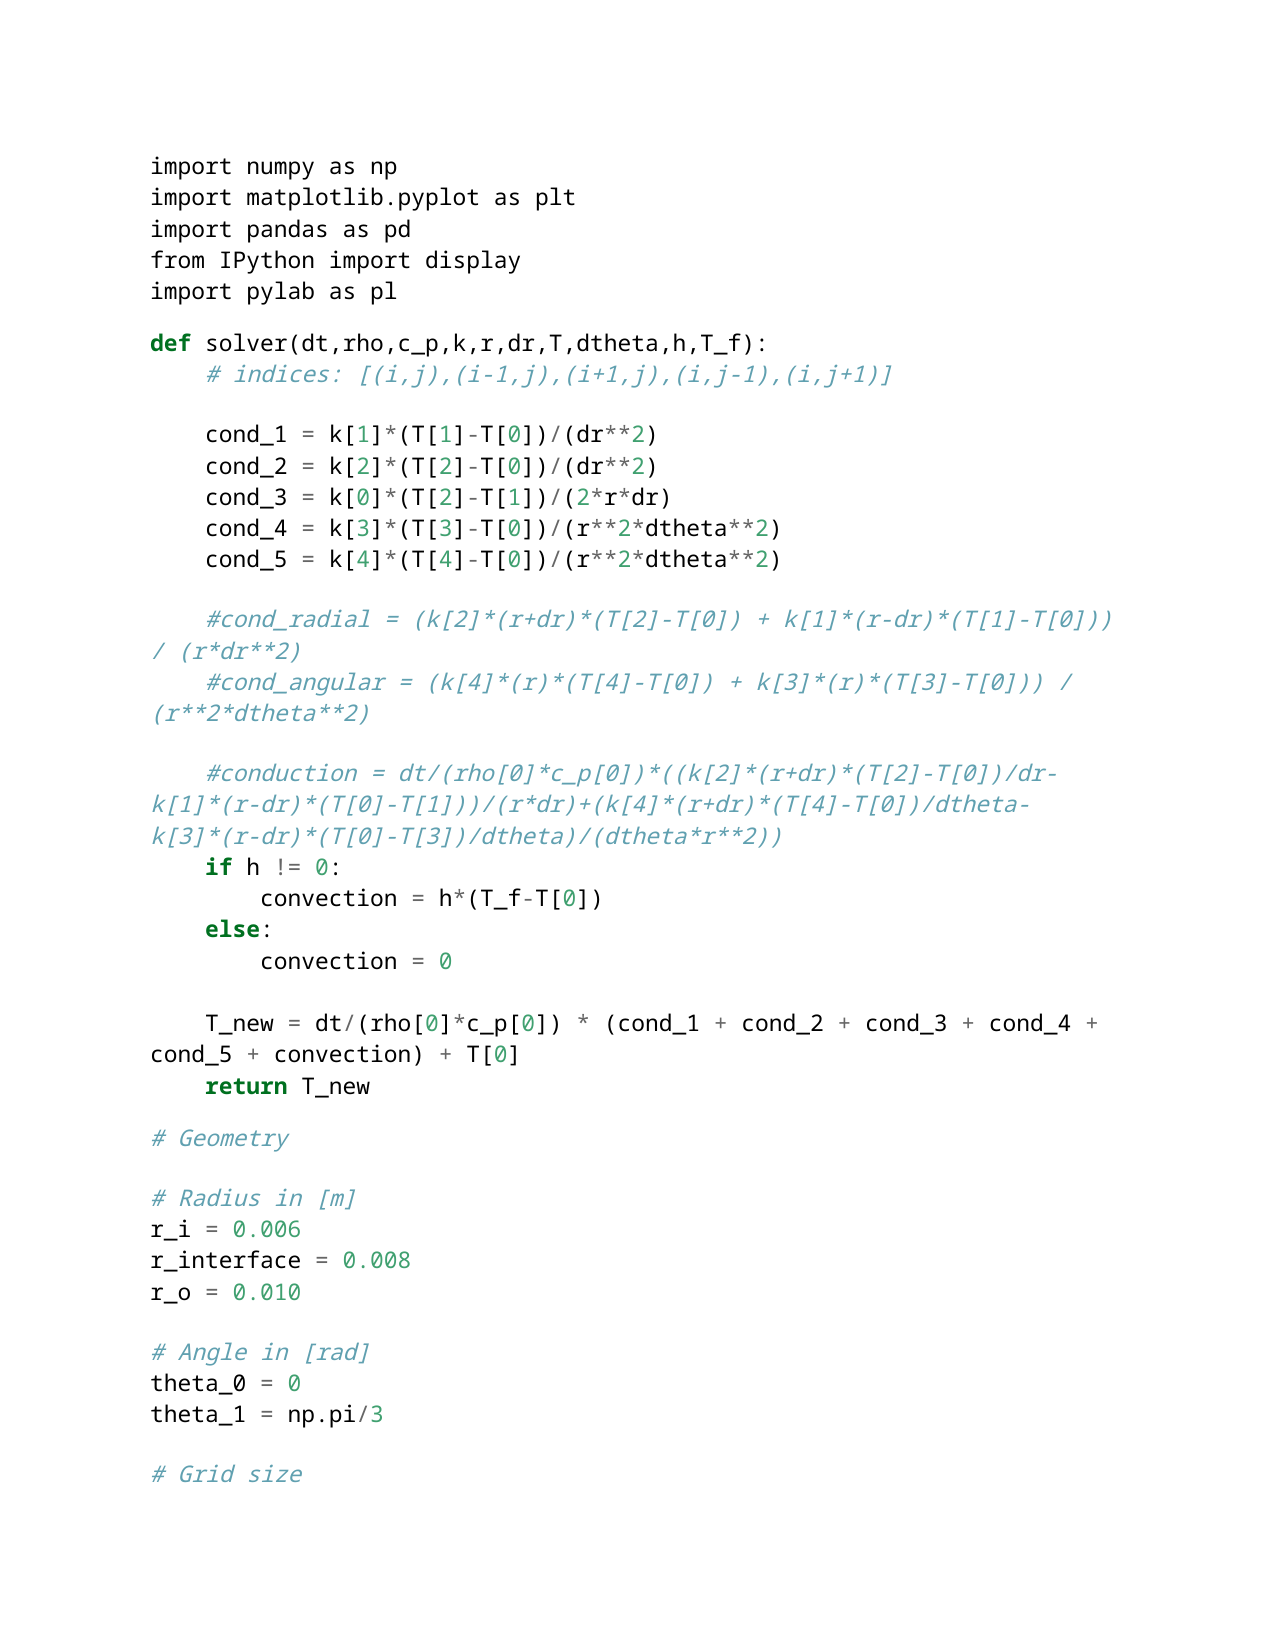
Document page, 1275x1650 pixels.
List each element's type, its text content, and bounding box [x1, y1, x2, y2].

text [150, 1122, 1125, 1489]
text import numpy as np import matplotlib.pyplot as plt import pandas as pd from IPython import display import pylab as pl [150, 150, 1125, 306]
text def solver(dt,rho,c_p,k,r,dr,T,dtheta,h,T_f): # indices: [(i,j),(i-1,j),(i+1,j),(i,j-1),(i,j+1)] cond_1 = k[1]*(T[1]-T[0])/(dr**2) cond_2 = k[2]*(T[2]-T[0])/(dr**2) cond_3 = k[0]*(T[2]-T[1])/(2*r*dr) cond_4 = k[3]*(T[3]-T[0])/(r**2*dtheta**2) cond_5 = k[4]*(T[4]-T[0])/(r**2*dtheta**2) #cond_radial = (k[2]*(r+dr)*(T[2]-T[0]) + k[1]*(r-dr)*(T[1]-T[0])) / (r*dr**2) #cond_angular = (k[4]*(r)*(T[4]-T[0]) + k[3]*(r)*(T[3]-T[0])) / (r**2*dtheta**2) #conduction = dt/(rho[0]*c_p[0])*((k[2]*(r+dr)*(T[2]-T[0])/dr-k[1]*(r-dr)*(T[0]-T[1]))/(r*dr)+(k[4]*(r+dr)*(T[4]-T[0])/dtheta-k[3]*(r-dr)*(T[0]-T[3])/dtheta)/(dtheta*r**2)) if h != 0: convection = h*(T_f-T[0]) else: convection = 0 T_new = dt/(rho[0]*c_p[0]) * (cond_1 + cond_2 + cond_3 + cond_4 + cond_5 + convection) + T[0] return T_new [150, 327, 1125, 1101]
